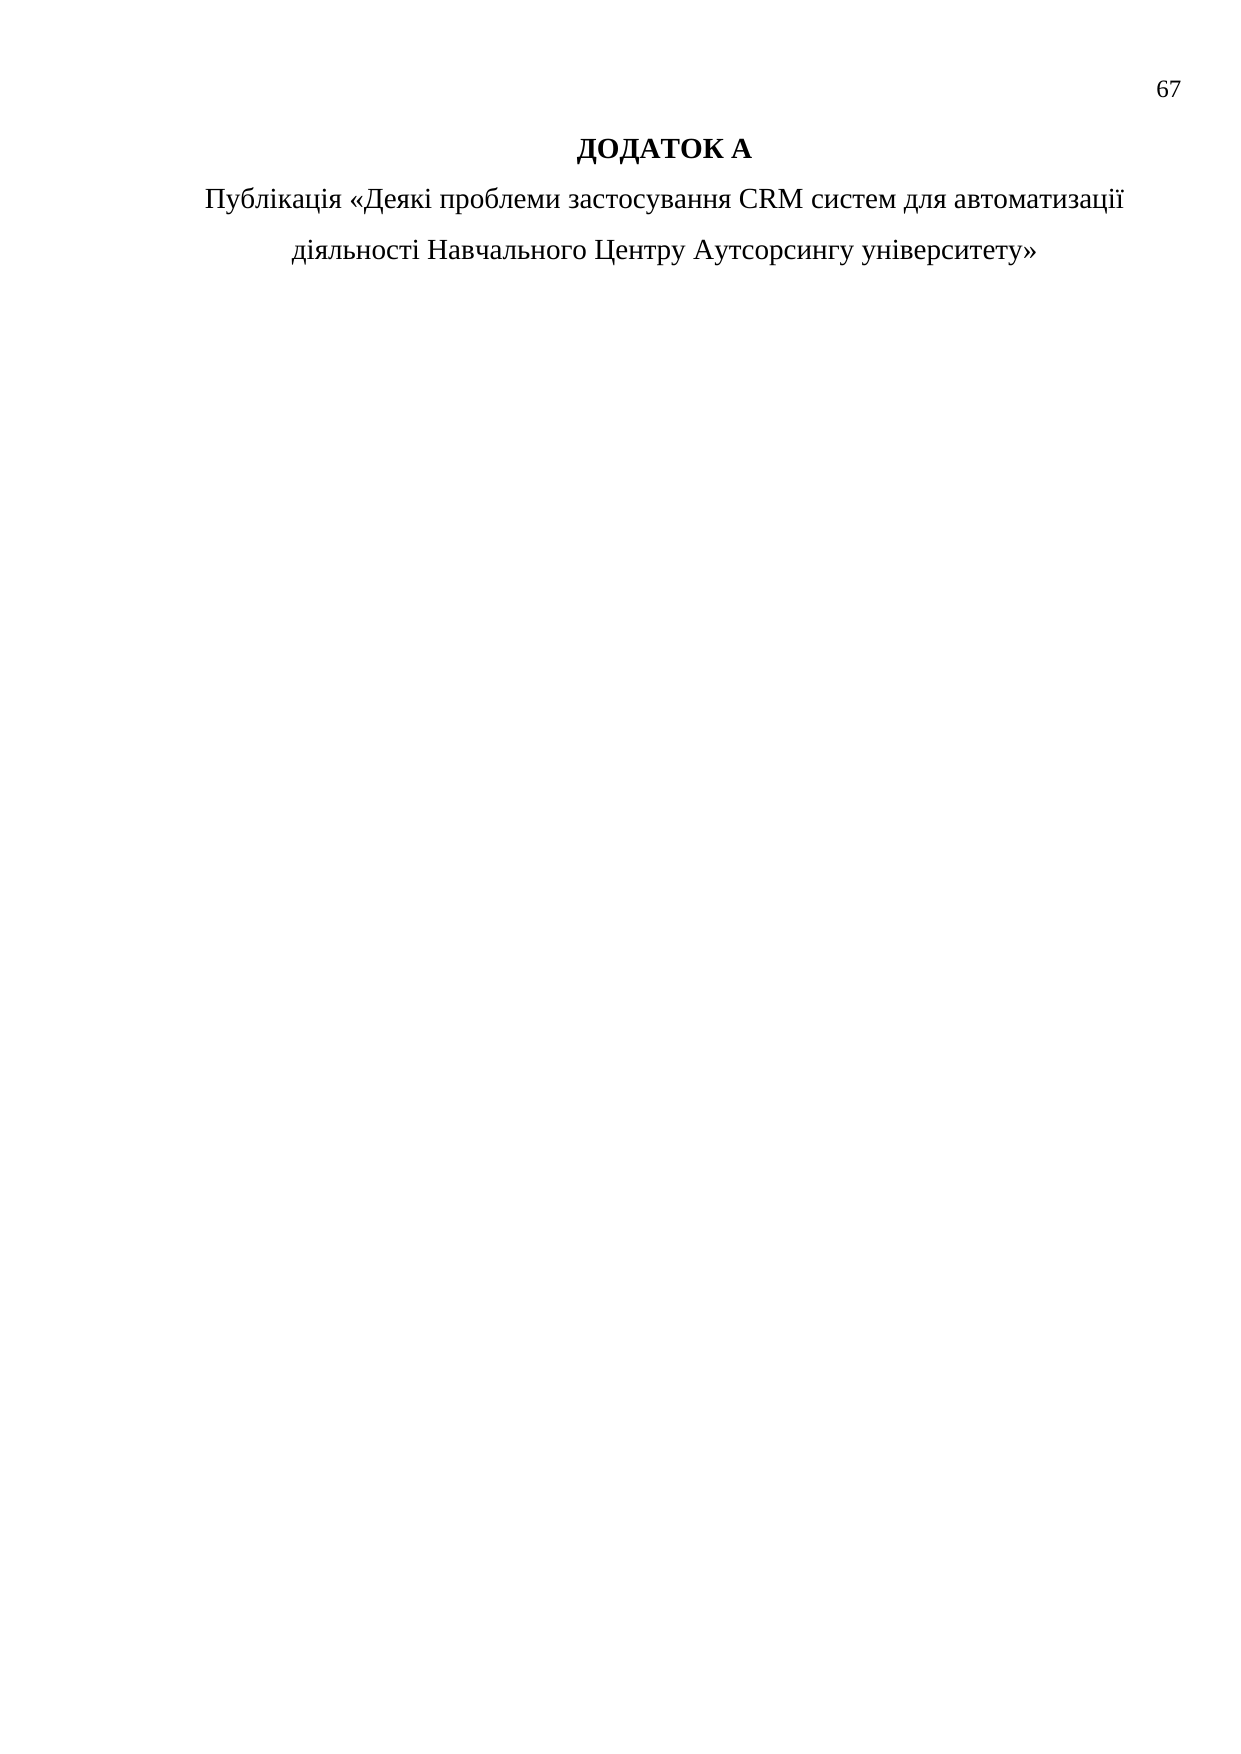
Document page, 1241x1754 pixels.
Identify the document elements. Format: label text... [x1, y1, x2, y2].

text ДОДАТОК А [148, 131, 1181, 165]
text Публікація «Деякі проблеми застосування СRM систем для автоматизації діяльності Навчального Центру Аутсорсингу університету» [148, 182, 1181, 266]
